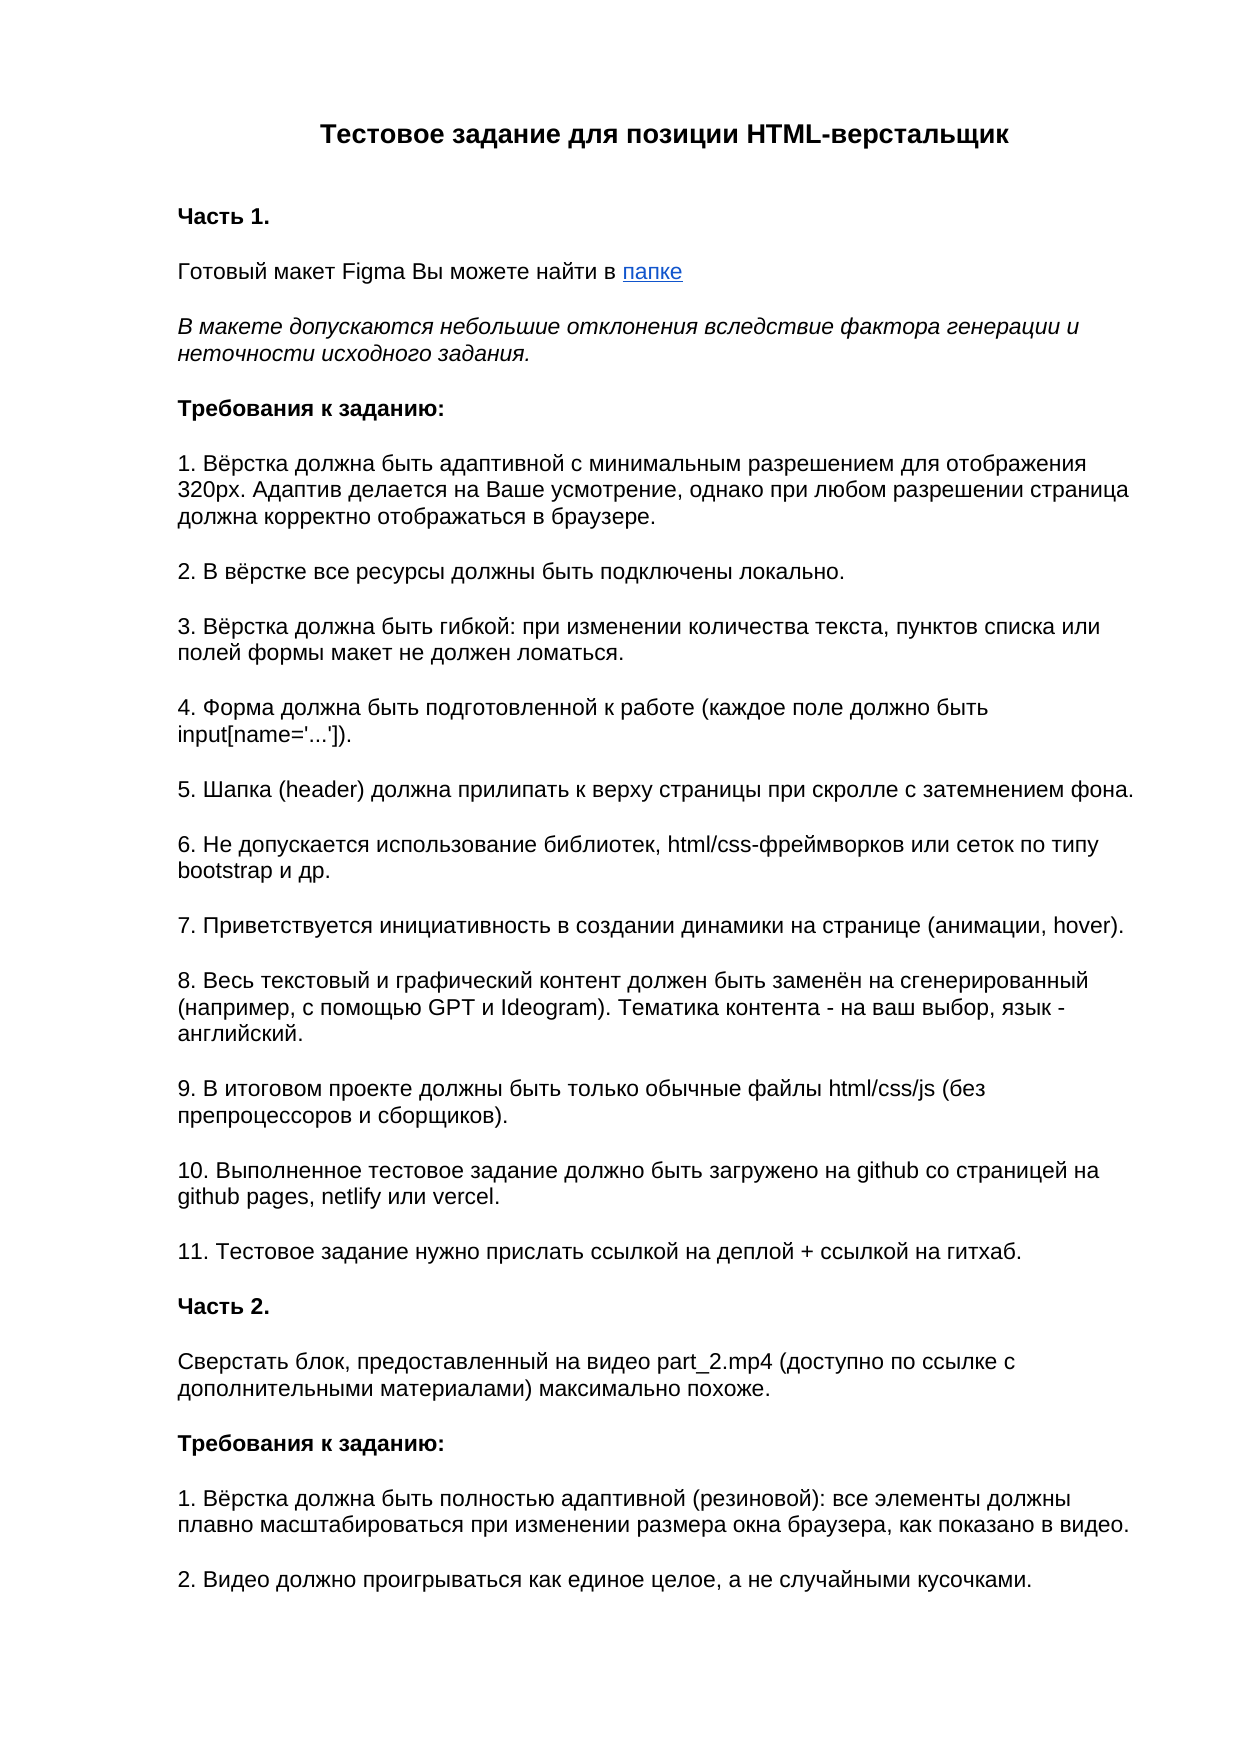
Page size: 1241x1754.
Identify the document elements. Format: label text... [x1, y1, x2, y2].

text 8. Весь текстовый и графический контент должен быть заменён на сгенерированный (например, с помощью GPT и Ideogram). Тематика контента - на ваш выбор, язык - английский. [177, 967, 1152, 1046]
text 7. Приветствуется инициативность в создании динамики на странице (анимации, hover). [177, 912, 1152, 939]
text 2. Видео должно проигрываться как единое целое, а не случайными кусочками. [177, 1566, 1152, 1593]
text 11. Тестовое задание нужно прислать ссылкой на деплой + ссылкой на гитхаб. [177, 1238, 1152, 1264]
text В макете допускаются небольшие отклонения вследствие фактора генерации и неточности исходного задания. [177, 313, 1152, 366]
text 5. Шапка (header) должна прилипать к верху страницы при скролле c затемнением фона. [177, 776, 1152, 802]
text Тестовое задание для позиции HTML-верстальщик [177, 118, 1152, 149]
text 9. В итоговом проекте должны быть только обычные файлы html/css/js (без препроцессоров и сборщиков). [177, 1075, 1152, 1128]
text Требования к заданию: [177, 1430, 1152, 1456]
text 1. Вёрстка должна быть полностью адаптивной (резиновой): все элементы должны плавно масштабироваться при изменении размера окна браузера, как показано в видео. [177, 1485, 1152, 1538]
text Требования к заданию: [177, 395, 1152, 421]
text 10. Выполненное тестовое задание должно быть загружено на github со страницей на github pages, netlify или vercel. [177, 1157, 1152, 1209]
text Готовый макет Figma Вы можете найти в папке [177, 258, 1152, 284]
text 3. Вёрстка должна быть гибкой: при изменении количества текста, пунктов списка или полей формы макет не должен ломаться. [177, 613, 1152, 666]
text Сверстать блок, предоставленный на видео part_2.mp4 (доступно по ссылке с дополнительными материалами) максимально похоже. [177, 1348, 1152, 1401]
text 1. Вёрстка должна быть адаптивной с минимальным разрешением для отображения 320px. Адаптив делается на Ваше усмотрение, однако при любом разрешении страница должна корректно отображаться в браузере. [177, 450, 1152, 529]
text 4. Форма должна быть подготовленной к работе (каждое поле должно быть input[name='...']). [177, 694, 1152, 747]
text Часть 2. [177, 1293, 1152, 1319]
text 2. В вёрстке все ресурсы должны быть подключены локально. [177, 558, 1152, 584]
text Часть 1. [177, 203, 1152, 229]
text 6. Не допускается использование библиотек, html/css-фреймворков или сеток по типу bootstrap и др. [177, 831, 1152, 883]
